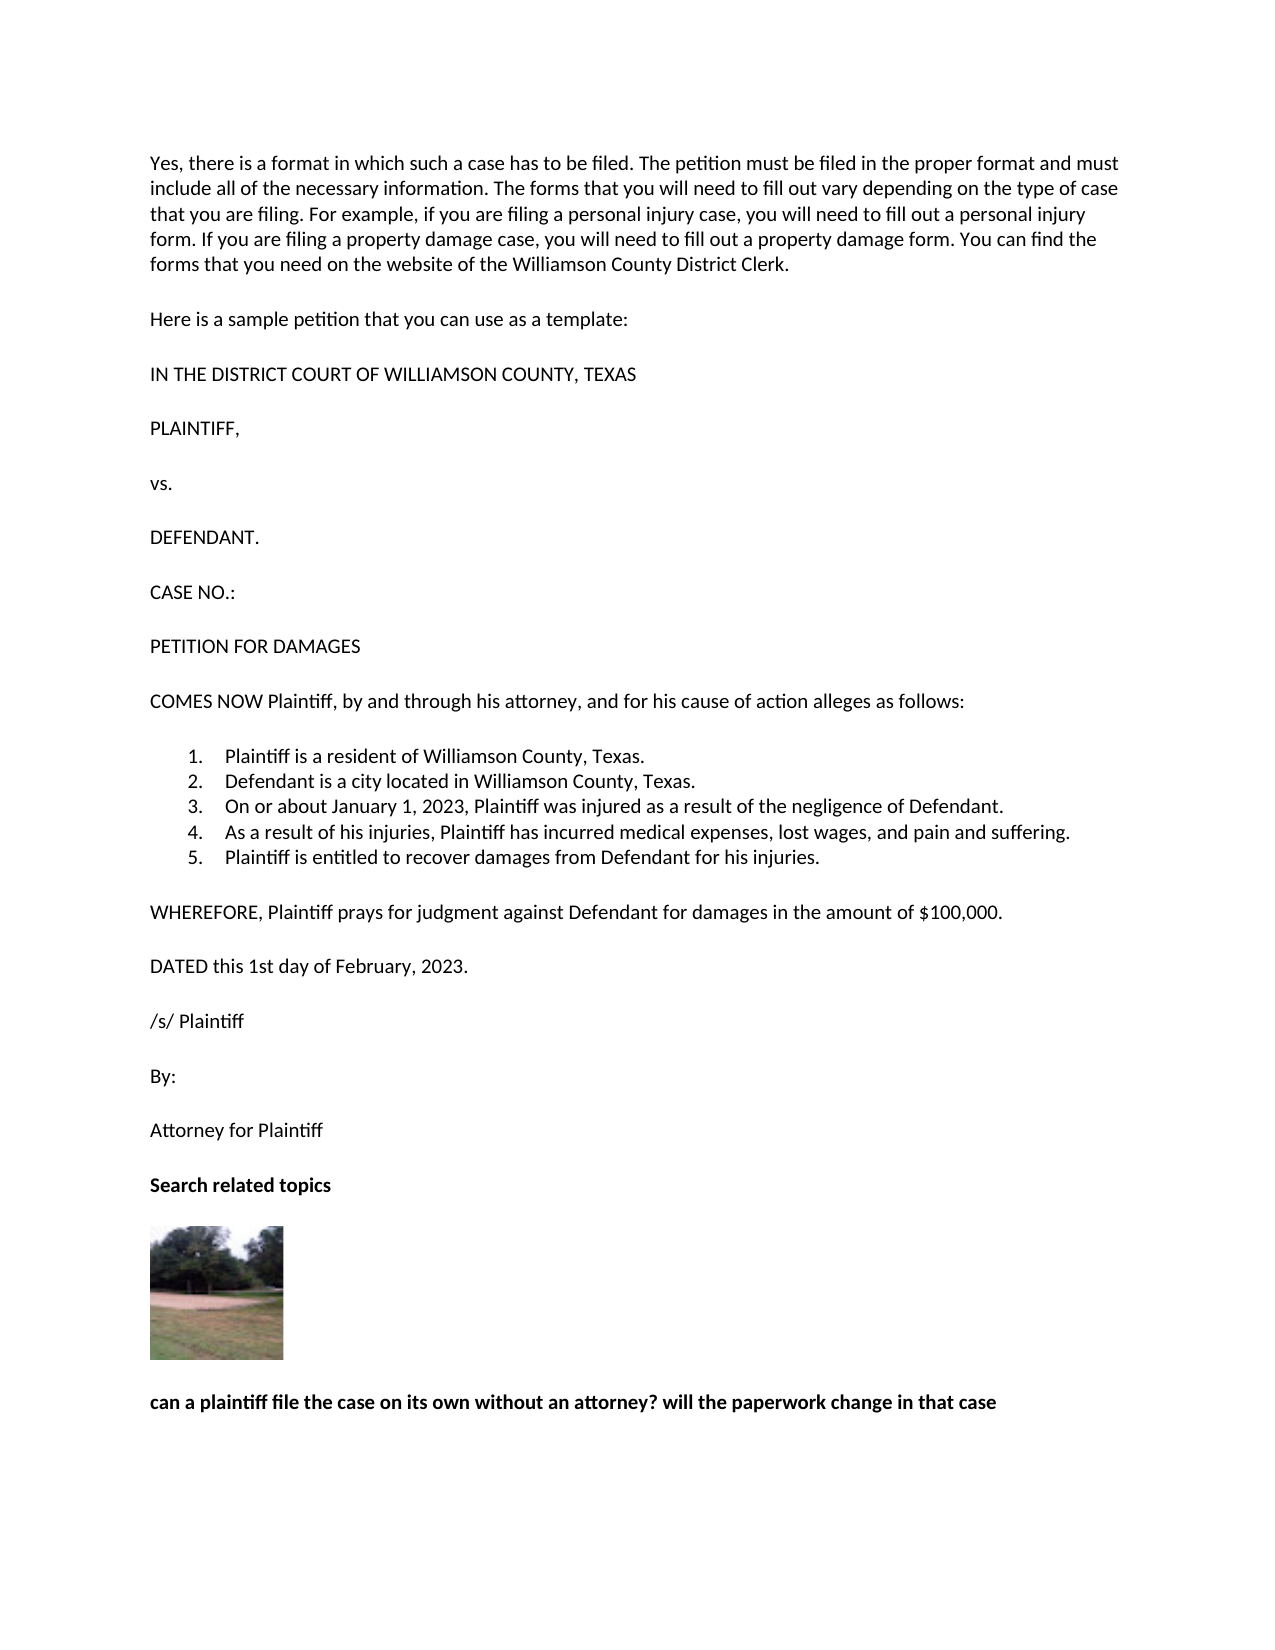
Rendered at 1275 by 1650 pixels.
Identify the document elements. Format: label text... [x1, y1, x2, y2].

text DEFENDANT. [150, 524, 1125, 550]
text vs. [150, 470, 1125, 495]
text Attorney for Plaintiff [150, 1117, 1125, 1143]
text By: [150, 1063, 1125, 1088]
list On or about January 1, 2023, Plaintiff was injured as a result of the negligence of Defendant. [187, 794, 1125, 819]
text DATED this 1st day of February, 2023. [150, 954, 1125, 979]
text PLAINTIFF, [150, 415, 1125, 441]
text WHEREFORE, Plaintiff prays for judgment against Defendant for damages in the amount of $100,000. [150, 899, 1125, 924]
list Defendant is a city located in Williamson County, Texas. [187, 768, 1125, 794]
text Here is a sample petition that you can use as a template: [150, 306, 1125, 332]
text /s/ Plaintiff [150, 1008, 1125, 1034]
text Search related topics [150, 1172, 1125, 1197]
text can a plaintiff file the case on its own without an attorney? will the paperwork change in that case [150, 1389, 1125, 1414]
text PETITION FOR DAMAGES [150, 634, 1125, 659]
list Plaintiff is a resident of Williamson County, Texas. [187, 743, 1125, 768]
text Yes, there is a format in which such a case has to be filed. The petition must be filed in the proper format and must include all of the necessary information. The forms that you will need to fill out vary depending on the type of case that you are filing. For example, if you are filing a personal injury case, you will need to fill out a personal injury form. If you are filing a property damage case, you will need to fill out a property damage form. You can find the forms that you need on the website of the Williamson County District Clerk. [150, 150, 1125, 277]
text COMES NOW Plaintiff, by and through his attorney, and for his cause of action alleges as follows: [150, 688, 1125, 714]
text IN THE DISTRICT COURT OF WILLIAMSON COUNTY, TEXAS [150, 361, 1125, 386]
picture [150, 1226, 284, 1360]
list Plaintiff is entitled to recover damages from Defendant for his injuries. [187, 844, 1125, 870]
text CASE NO.: [150, 579, 1125, 604]
list As a result of his injuries, Plaintiff has incurred medical expenses, lost wages, and pain and suffering. [187, 819, 1125, 844]
